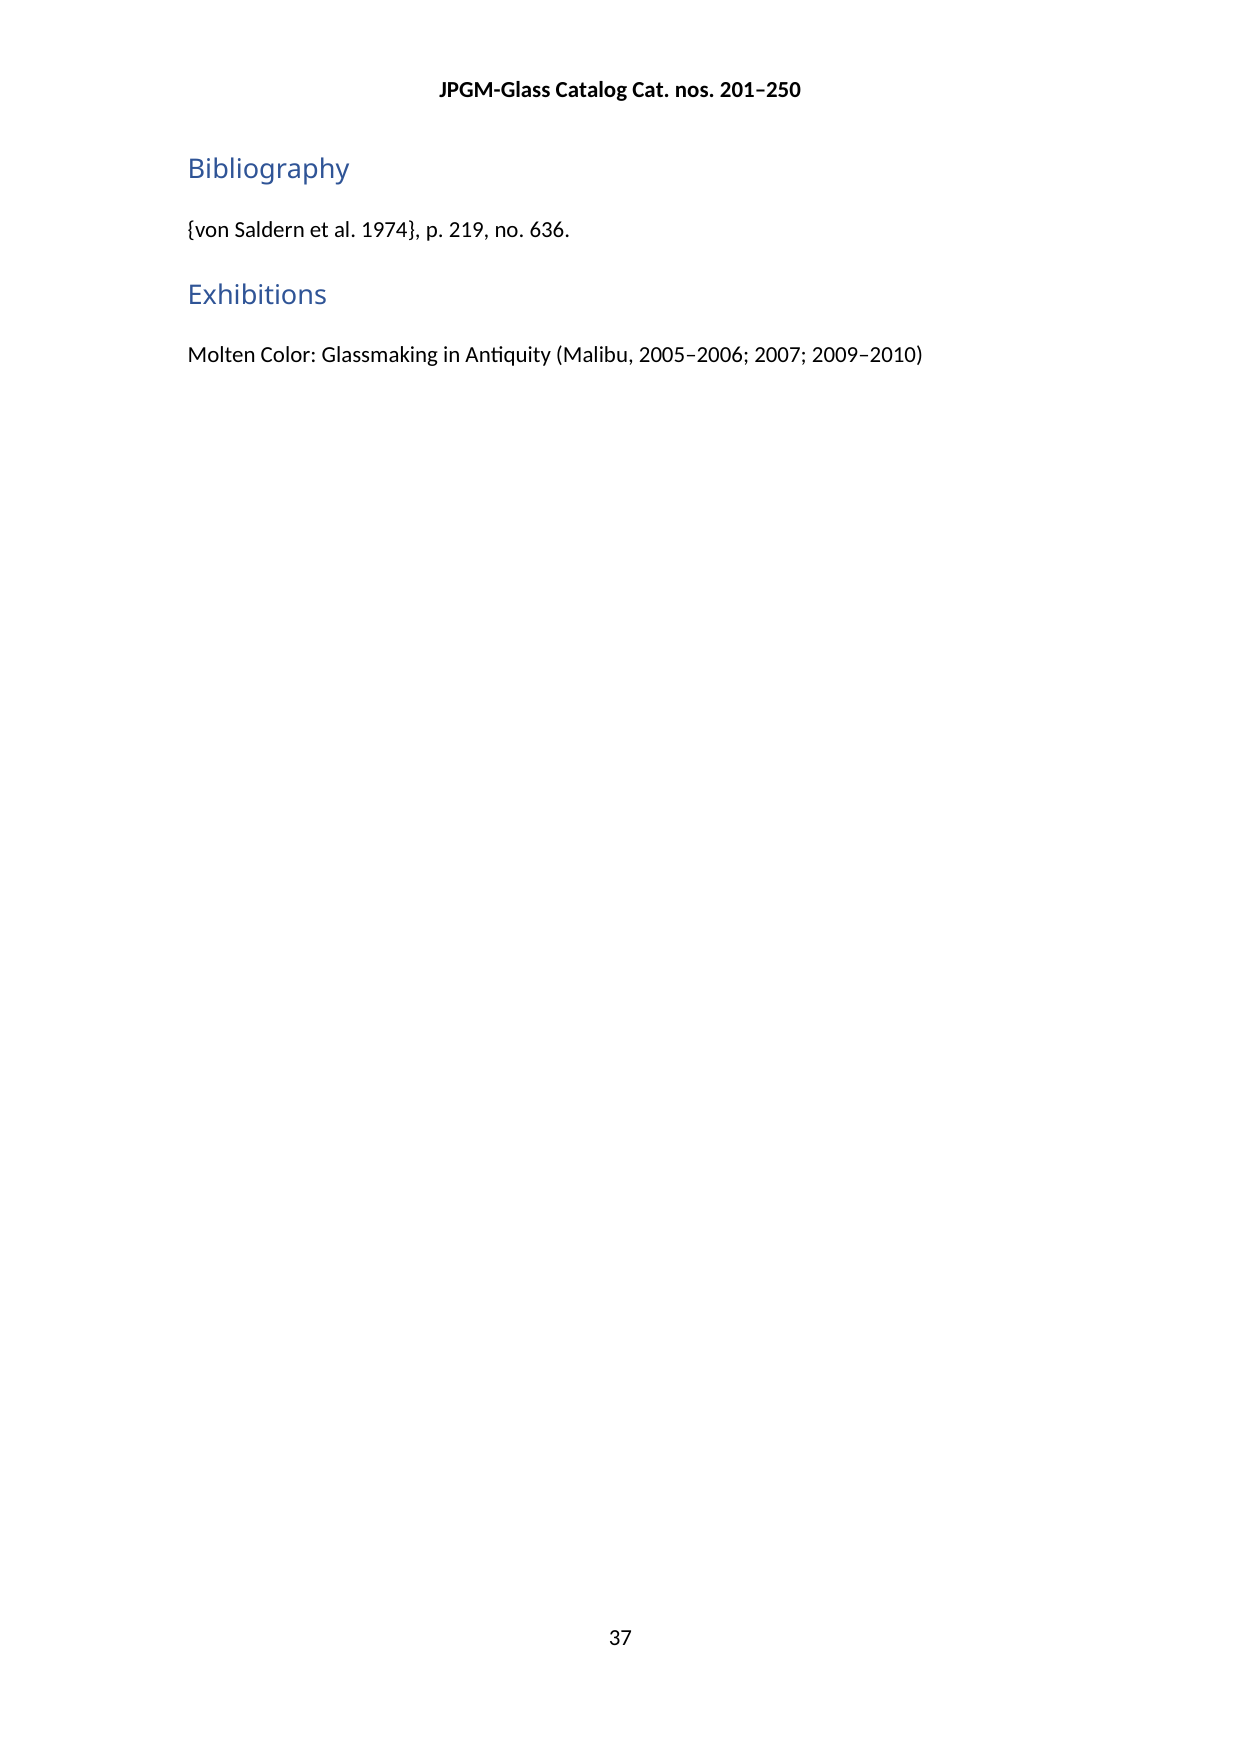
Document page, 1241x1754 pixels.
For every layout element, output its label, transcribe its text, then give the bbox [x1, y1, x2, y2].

subtitle Exhibitions [187, 275, 1053, 312]
list Molten Color: Glassmaking in Antiquity (Malibu, 2005–2006; 2007; 2009–2010) [187, 340, 1053, 368]
subtitle Bibliography [187, 150, 1053, 187]
text {von Saldern et al. 1974}, p. 219, no. 636. [187, 215, 1053, 243]
